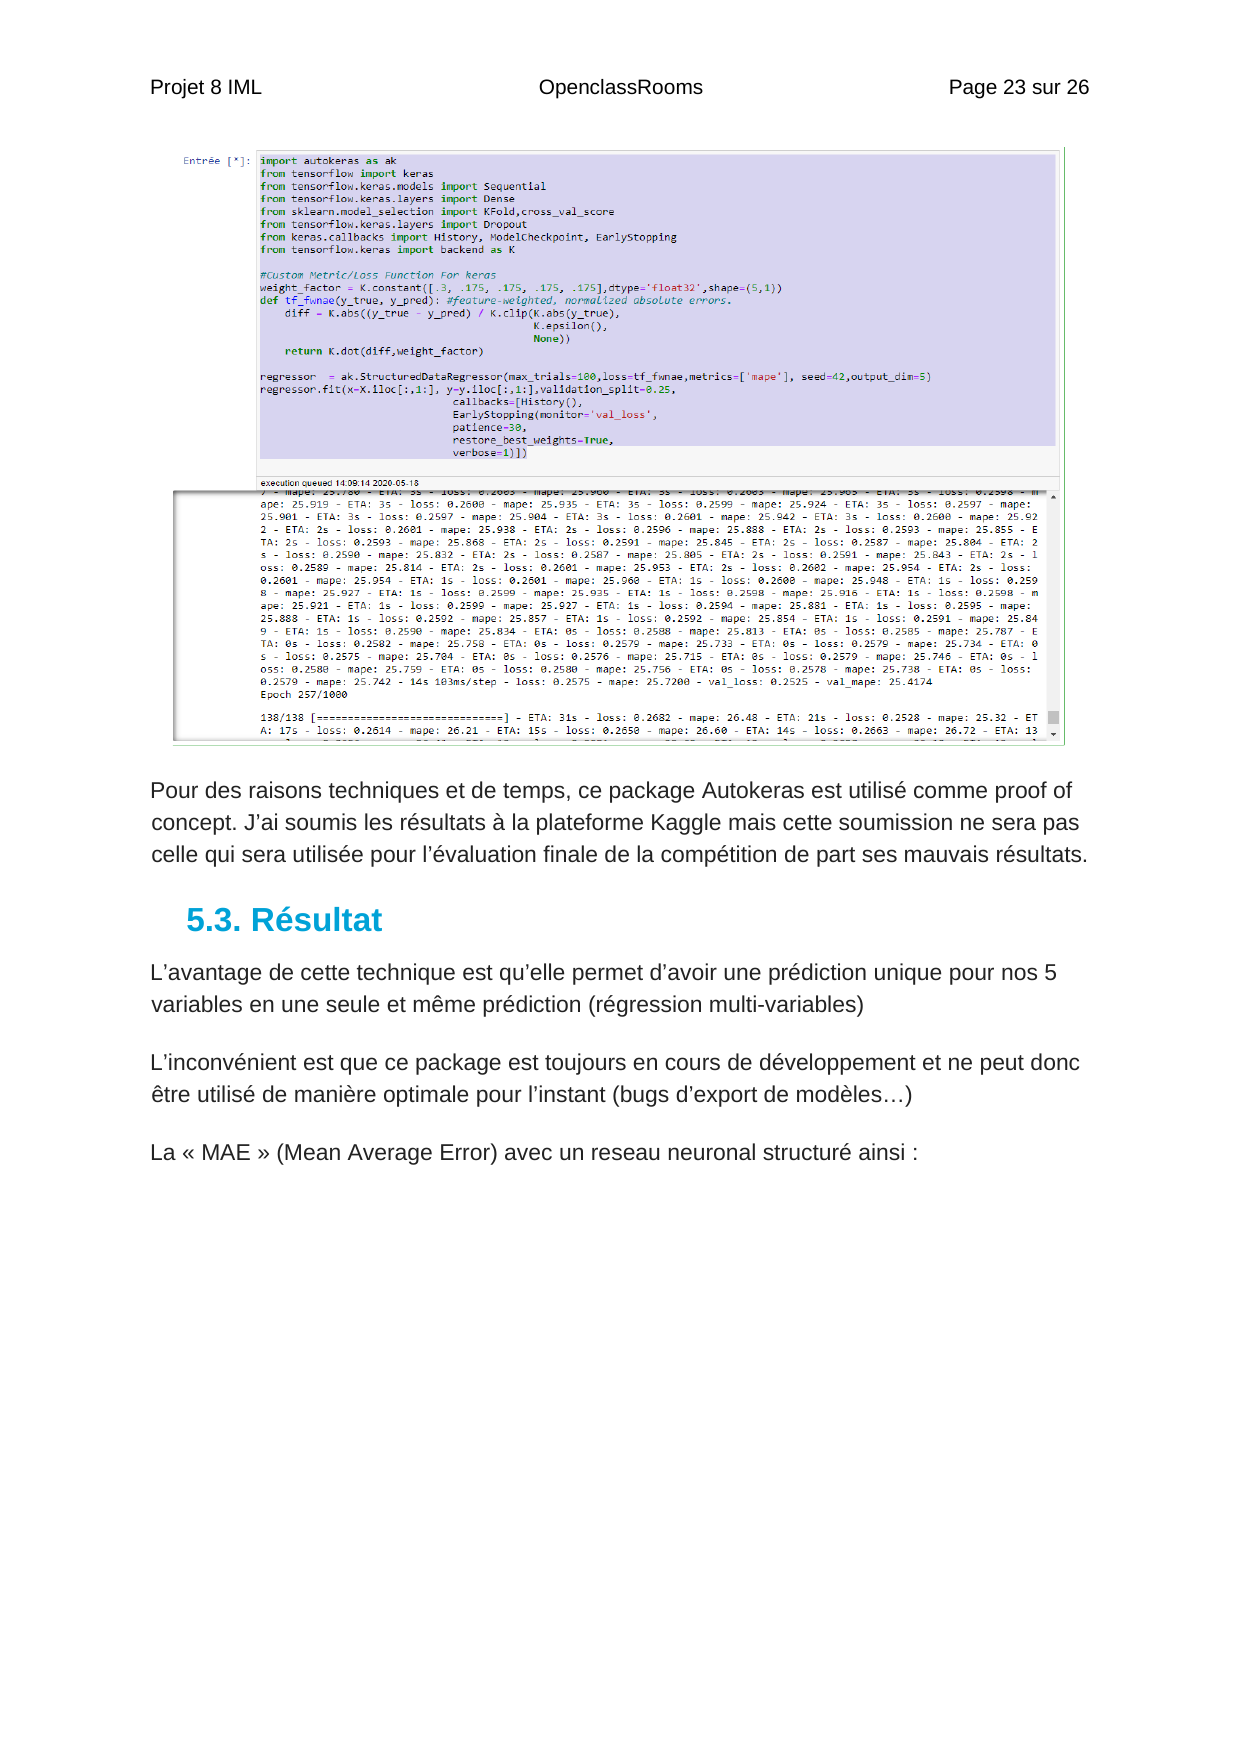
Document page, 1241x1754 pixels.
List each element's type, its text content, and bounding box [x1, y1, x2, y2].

text L’avantage de cette technique est qu’elle permet d’avoir une prédiction unique pour nos 5 variables en une seule et même prédiction (régression multi-variables) [150, 958, 1090, 1017]
text L’inconvénient est que ce package est toujours en cours de développement et ne peut donc être utilisé de manière optimale pour l’instant (bugs d’export de modèles…) [150, 1049, 1090, 1107]
subtitle 5.3. Résultat [186, 899, 1031, 938]
text Pour des raisons techniques et de temps, ce package Autokeras est utilisé comme proof of concept. J’ai soumis les résultats à la plateforme Kaggle mais cette soumission ne sera pas celle qui sera utilisée pour l’évaluation finale de la compétition de part ses mauvais résultats. [150, 777, 1090, 868]
text La « MAE » (Mean Average Error) avec un reseau neuronal structuré ainsi : [150, 1139, 1090, 1165]
picture [172, 147, 1068, 746]
